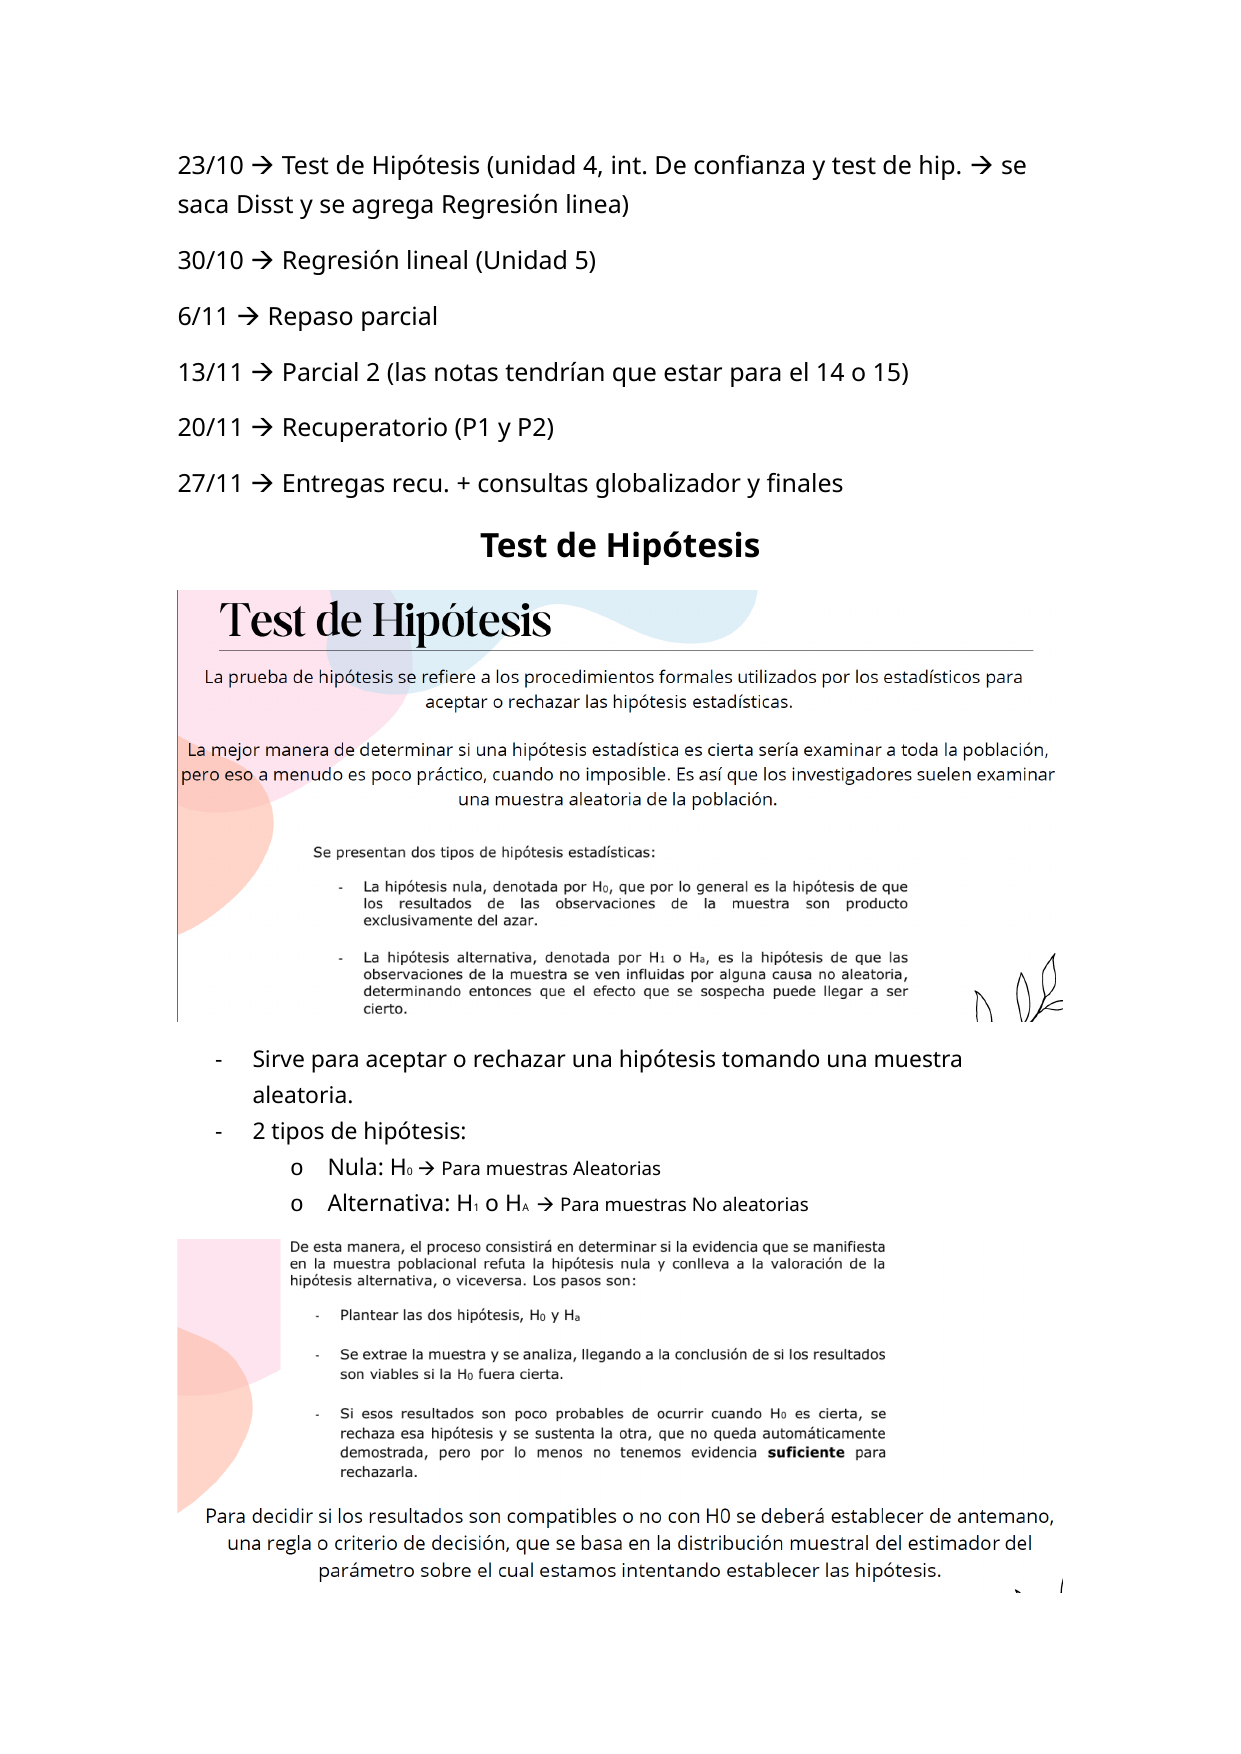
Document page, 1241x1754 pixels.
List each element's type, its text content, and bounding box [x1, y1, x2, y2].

text Test de Hipótesis [177, 522, 1063, 567]
text 23/10 Test de Hipótesis (unidad 4, int. De confianza y test de hip. se saca Disst y se agrega Regresión linea) [177, 148, 1063, 221]
list Alternativa: H1 o HA Para muestras No aleatorias [290, 1187, 1063, 1218]
text 6/11 Repaso parcial [177, 298, 1063, 332]
picture [177, 1239, 1063, 1593]
list Nula: H0 Para muestras Aleatorias [290, 1151, 1063, 1182]
text 27/11 Entregas recu. + consultas globalizador y finales [177, 466, 1063, 500]
list 2 tipos de hipótesis: [215, 1115, 1063, 1146]
list Sirve para aceptar o rechazar una hipótesis tomando una muestra aleatoria. [215, 1043, 1063, 1110]
picture [177, 590, 1063, 1022]
text 13/11 Parcial 2 (las notas tendrían que estar para el 14 o 15) [177, 354, 1063, 388]
text 30/10 Regresión lineal (Unidad 5) [177, 243, 1063, 277]
text 20/11 Recuperatorio (P1 y P2) [177, 410, 1063, 444]
